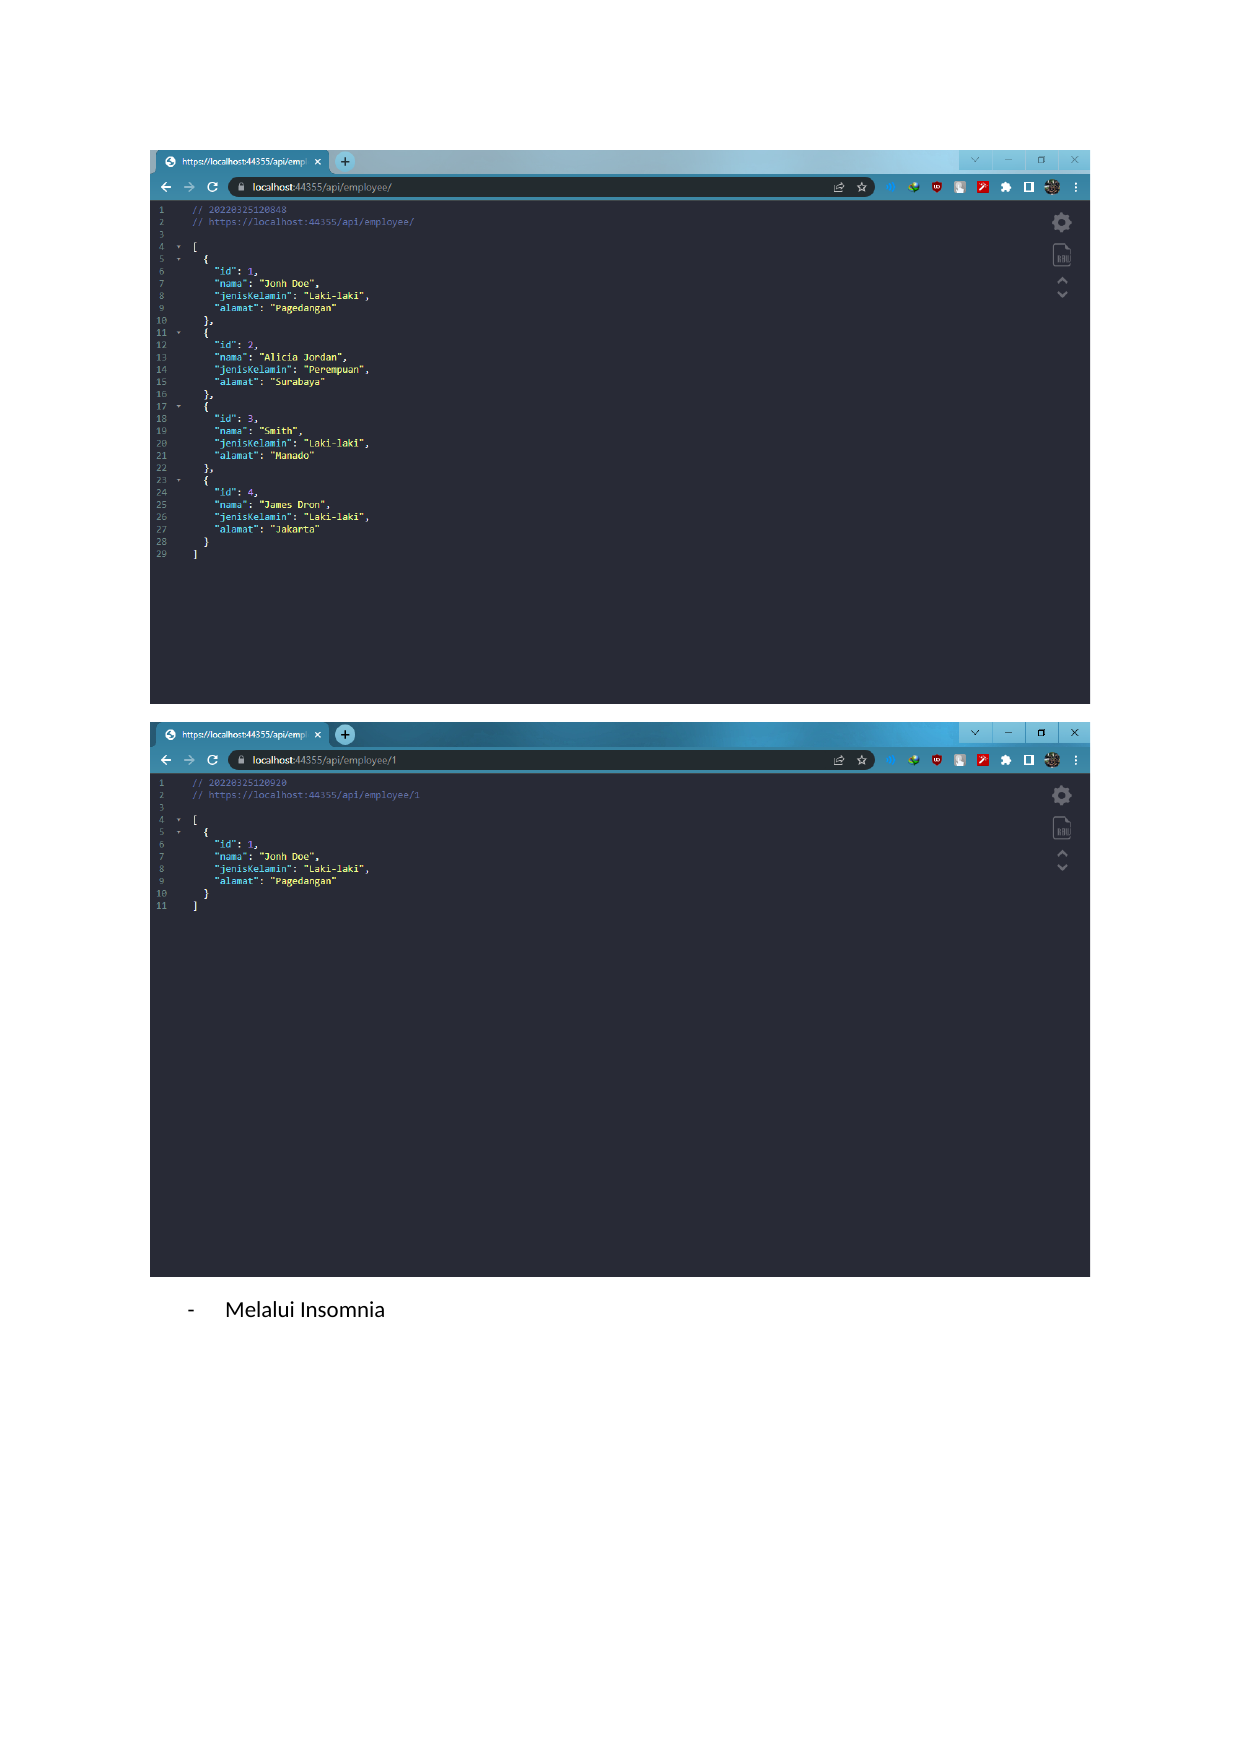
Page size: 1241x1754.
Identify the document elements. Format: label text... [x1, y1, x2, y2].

picture [150, 150, 1091, 704]
picture [150, 722, 1091, 1277]
list Melalui Insomnia [187, 1295, 1090, 1323]
